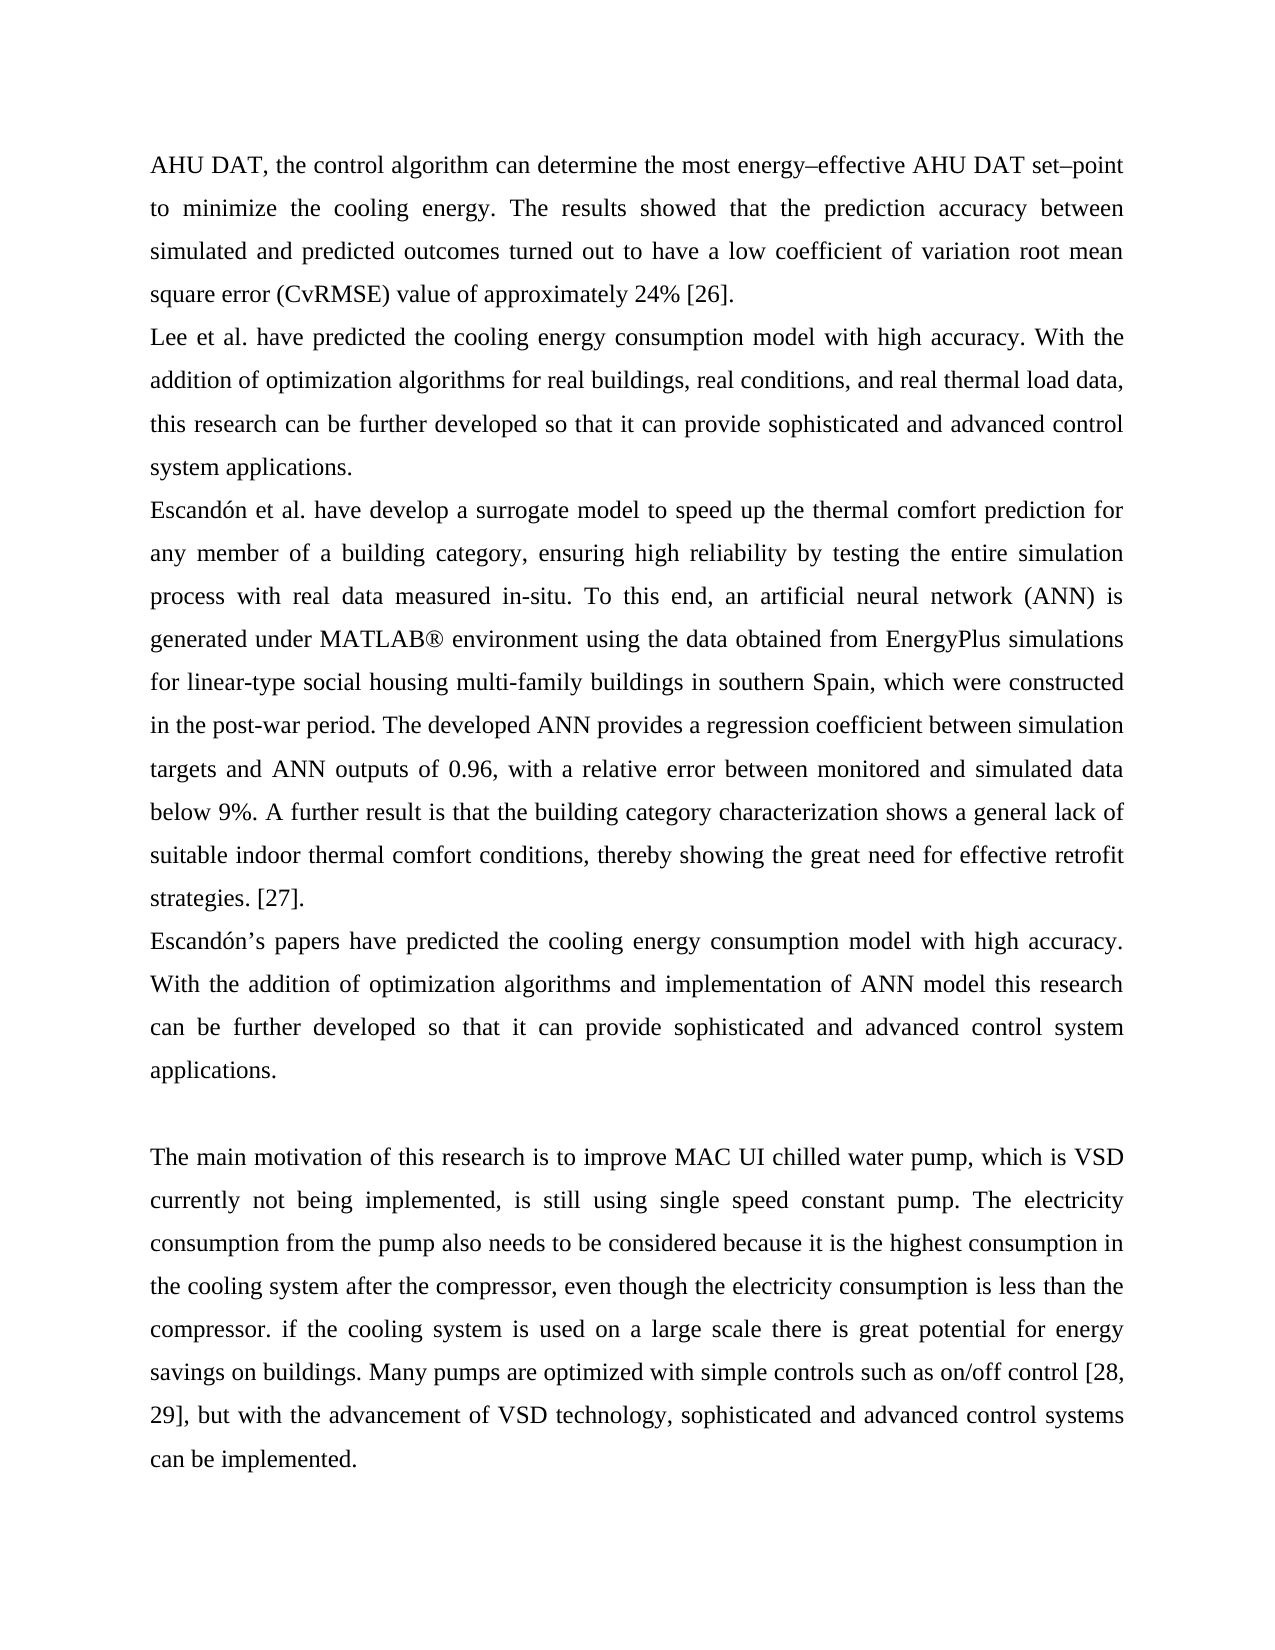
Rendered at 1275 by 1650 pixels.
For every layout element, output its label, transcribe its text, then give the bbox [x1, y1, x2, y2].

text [150, 150, 1125, 308]
text The main motivation of this research is to improve MAC UI chilled water pump, which is VSD currently not being implemented, is still using single speed constant pump. The electricity consumption from the pump also needs to be considered because it is the highest consumption in the cooling system after the compressor, even though the electricity consumption is less than the compressor. if the cooling system is used on a large scale there is great potential for energy savings on buildings. Many pumps are optimized with simple controls such as on/off control [28, 29], but with the advancement of VSD technology, sophisticated and advanced control systems can be implemented. [150, 1142, 1125, 1472]
text Escandón’s papers have predicted the cooling energy consumption model with high accuracy. With the addition of optimization algorithms and implementation of ANN model this research can be further developed so that it can provide sophisticated and advanced control system applications. [150, 926, 1125, 1084]
text Escandón et al. have develop a surrogate model to speed up the thermal comfort prediction for any member of a building category, ensuring high reliability by testing the entire simulation process with real data measured in-situ. To this end, an artificial neural network (ANN) is generated under MATLAB® environment using the data obtained from EnergyPlus simulations for linear-type social housing multi-family buildings in southern Spain, which were constructed in the post-war period. The developed ANN provides a regression coefficient between simulation targets and ANN outputs of 0.96, with a relative error between monitored and simulated data below 9%. A further result is that the building category characterization shows a general lack of suitable indoor thermal comfort conditions, thereby showing the great need for effective retrofit strategies. [27]. [150, 495, 1125, 912]
text Lee et al. have predicted the cooling energy consumption model with high accuracy. With the addition of optimization algorithms for real buildings, real conditions, and real thermal load data, this research can be further developed so that it can provide sophisticated and advanced control system applications. [150, 322, 1125, 481]
